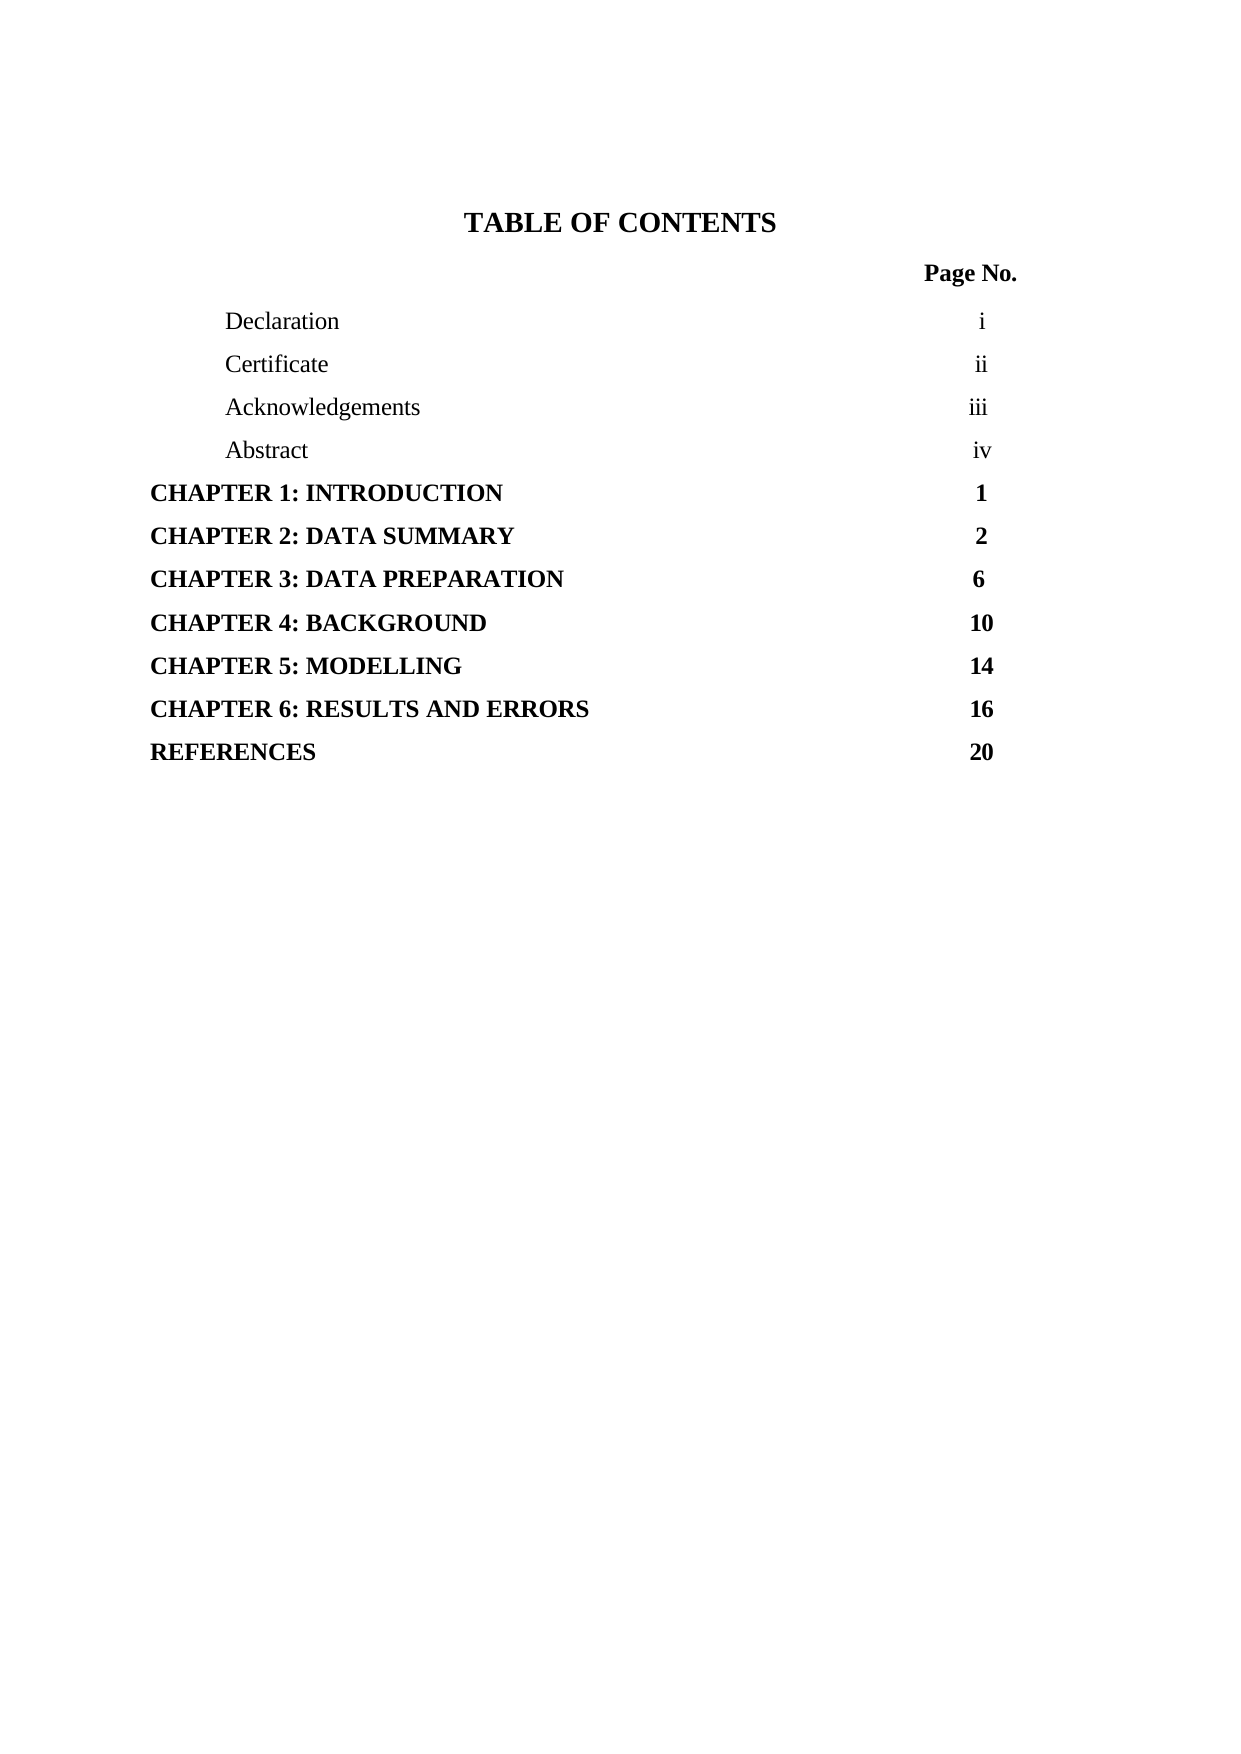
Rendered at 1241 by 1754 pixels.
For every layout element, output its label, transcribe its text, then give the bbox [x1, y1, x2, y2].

text Declaration i [225, 306, 1107, 334]
subtitle TABLE OF CONTENTS [149, 205, 1092, 239]
subtitle Page No. [148, 258, 1018, 287]
